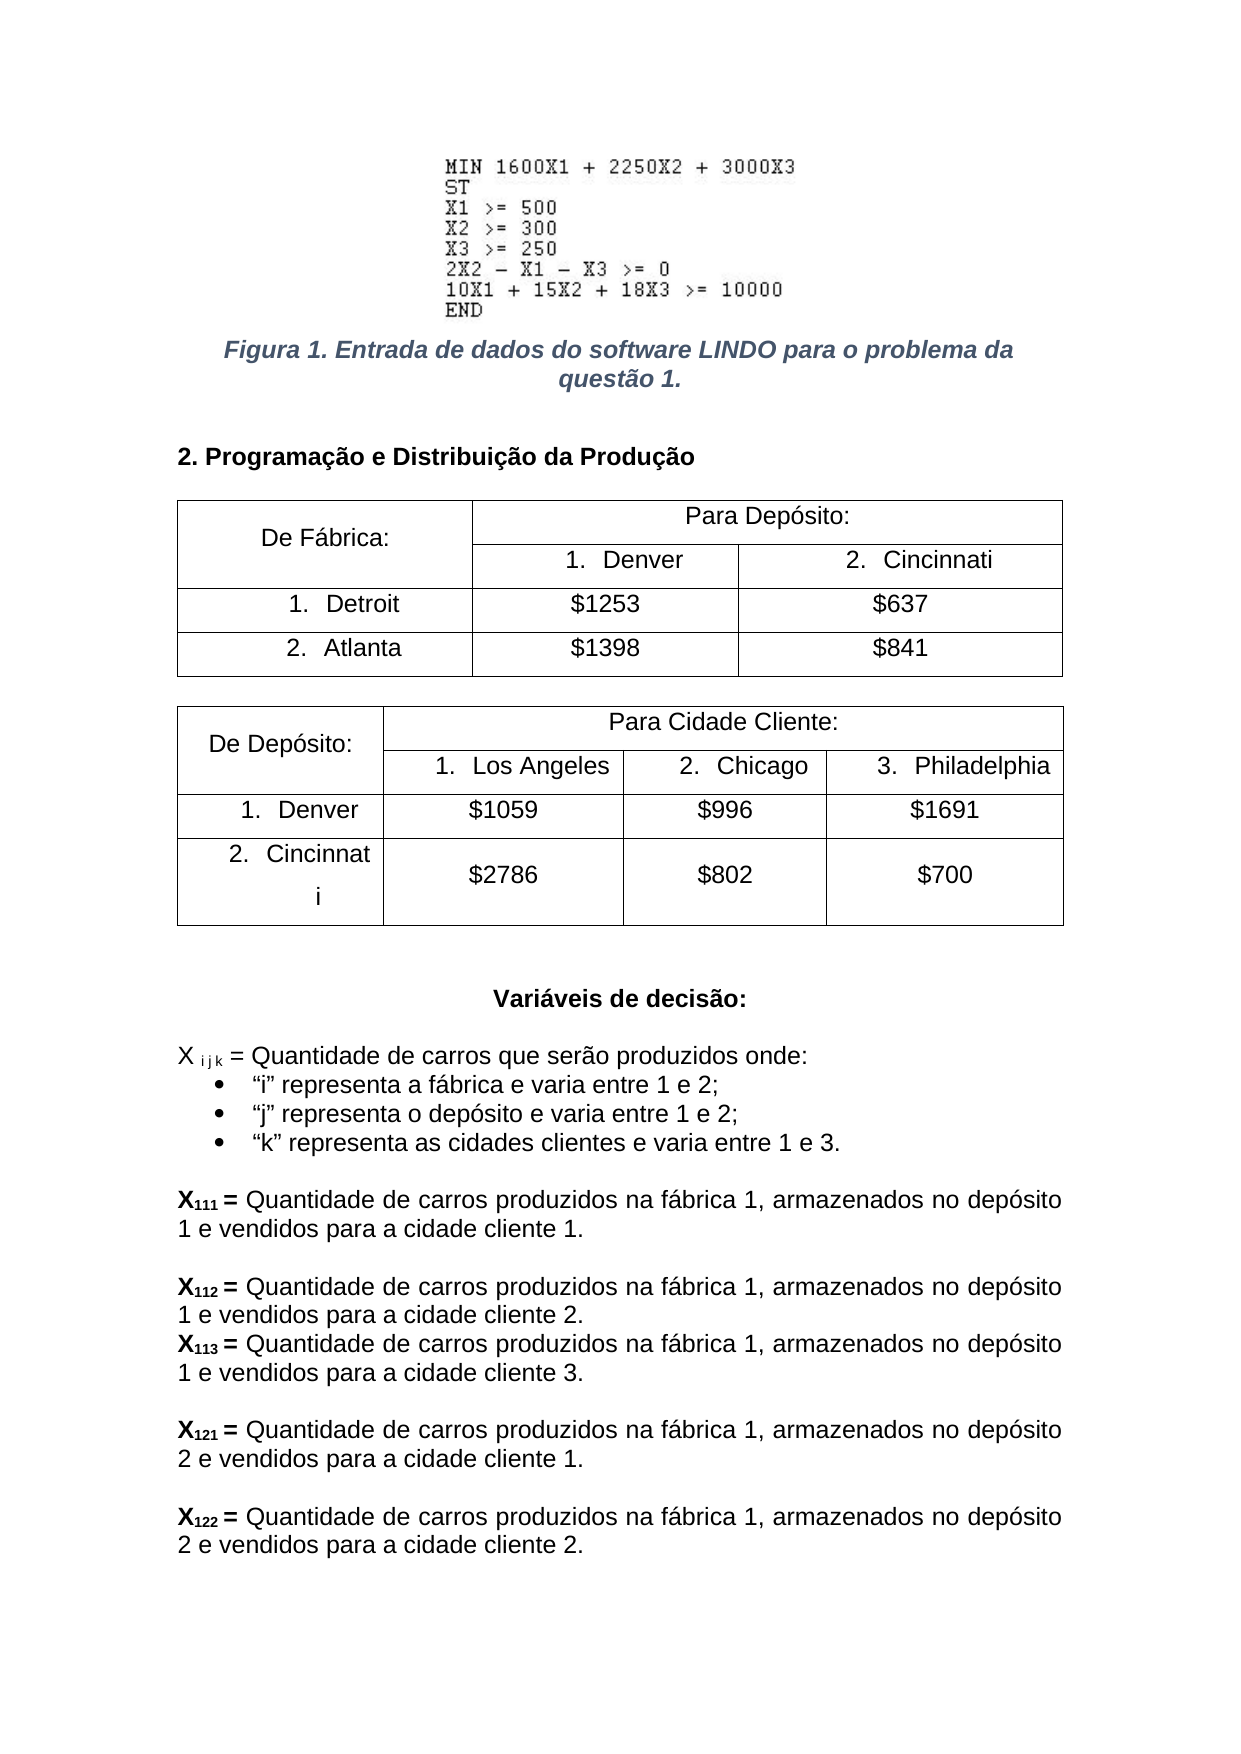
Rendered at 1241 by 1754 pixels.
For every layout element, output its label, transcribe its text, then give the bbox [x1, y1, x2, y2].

table_cell $1059 [384, 795, 623, 838]
table_header De Depósito: [178, 707, 383, 794]
table_cell $1691 [827, 795, 1063, 838]
table_cell $637 [739, 589, 1062, 632]
text 2. Programação e Distribuição da Produção [177, 442, 1063, 471]
table_header Para Depósito: [473, 501, 1062, 544]
table_cell $700 [827, 839, 1063, 925]
table_cell Cincinnati [739, 545, 1062, 588]
table_cell $1398 [473, 633, 738, 676]
list “i” representa a fábrica e varia entre 1 e 2; [215, 1070, 1063, 1099]
text X112 = Quantidade de carros produzidos na fábrica 1, armazenados no depósito 1 e vendidos para a cidade cliente 2. [177, 1271, 1063, 1329]
table_header Para Cidade Cliente: [384, 707, 1063, 750]
text X122 = Quantidade de carros produzidos na fábrica 1, armazenados no depósito 2 e vendidos para a cidade cliente 2. [177, 1501, 1063, 1559]
text Figura 1. Entrada de dados do software LINDO para o problema da questão 1. [177, 335, 1063, 393]
list “k” representa as cidades clientes e varia entre 1 e 3. [215, 1128, 1063, 1156]
table_header De Fábrica: [178, 501, 472, 588]
table_cell Los Angeles [384, 751, 623, 794]
table_cell $802 [624, 839, 826, 925]
picture [432, 147, 808, 336]
text Variáveis de decisão: [177, 984, 1063, 1012]
table_cell Cincinnati [178, 839, 383, 925]
table_cell Denver [178, 795, 383, 838]
table_cell Philadelphia [827, 751, 1063, 794]
table_cell Denver [473, 545, 738, 588]
table_cell $996 [624, 795, 826, 838]
table_cell Chicago [624, 751, 826, 794]
table_cell $1253 [473, 589, 738, 632]
table_cell Atlanta [178, 633, 472, 676]
text X113 = Quantidade de carros produzidos na fábrica 1, armazenados no depósito 1 e vendidos para a cidade cliente 3. [177, 1329, 1063, 1386]
table_cell Detroit [178, 589, 472, 632]
list “j” representa o depósito e varia entre 1 e 2; [215, 1099, 1063, 1128]
text X121 = Quantidade de carros produzidos na fábrica 1, armazenados no depósito 2 e vendidos para a cidade cliente 1. [177, 1415, 1063, 1473]
table_cell $2786 [384, 839, 623, 925]
text X i j k = Quantidade de carros que serão produzidos onde: [177, 1041, 1063, 1070]
text X111 = Quantidade de carros produzidos na fábrica 1, armazenados no depósito 1 e vendidos para a cidade cliente 1. [177, 1185, 1063, 1243]
table_cell $841 [739, 633, 1062, 676]
